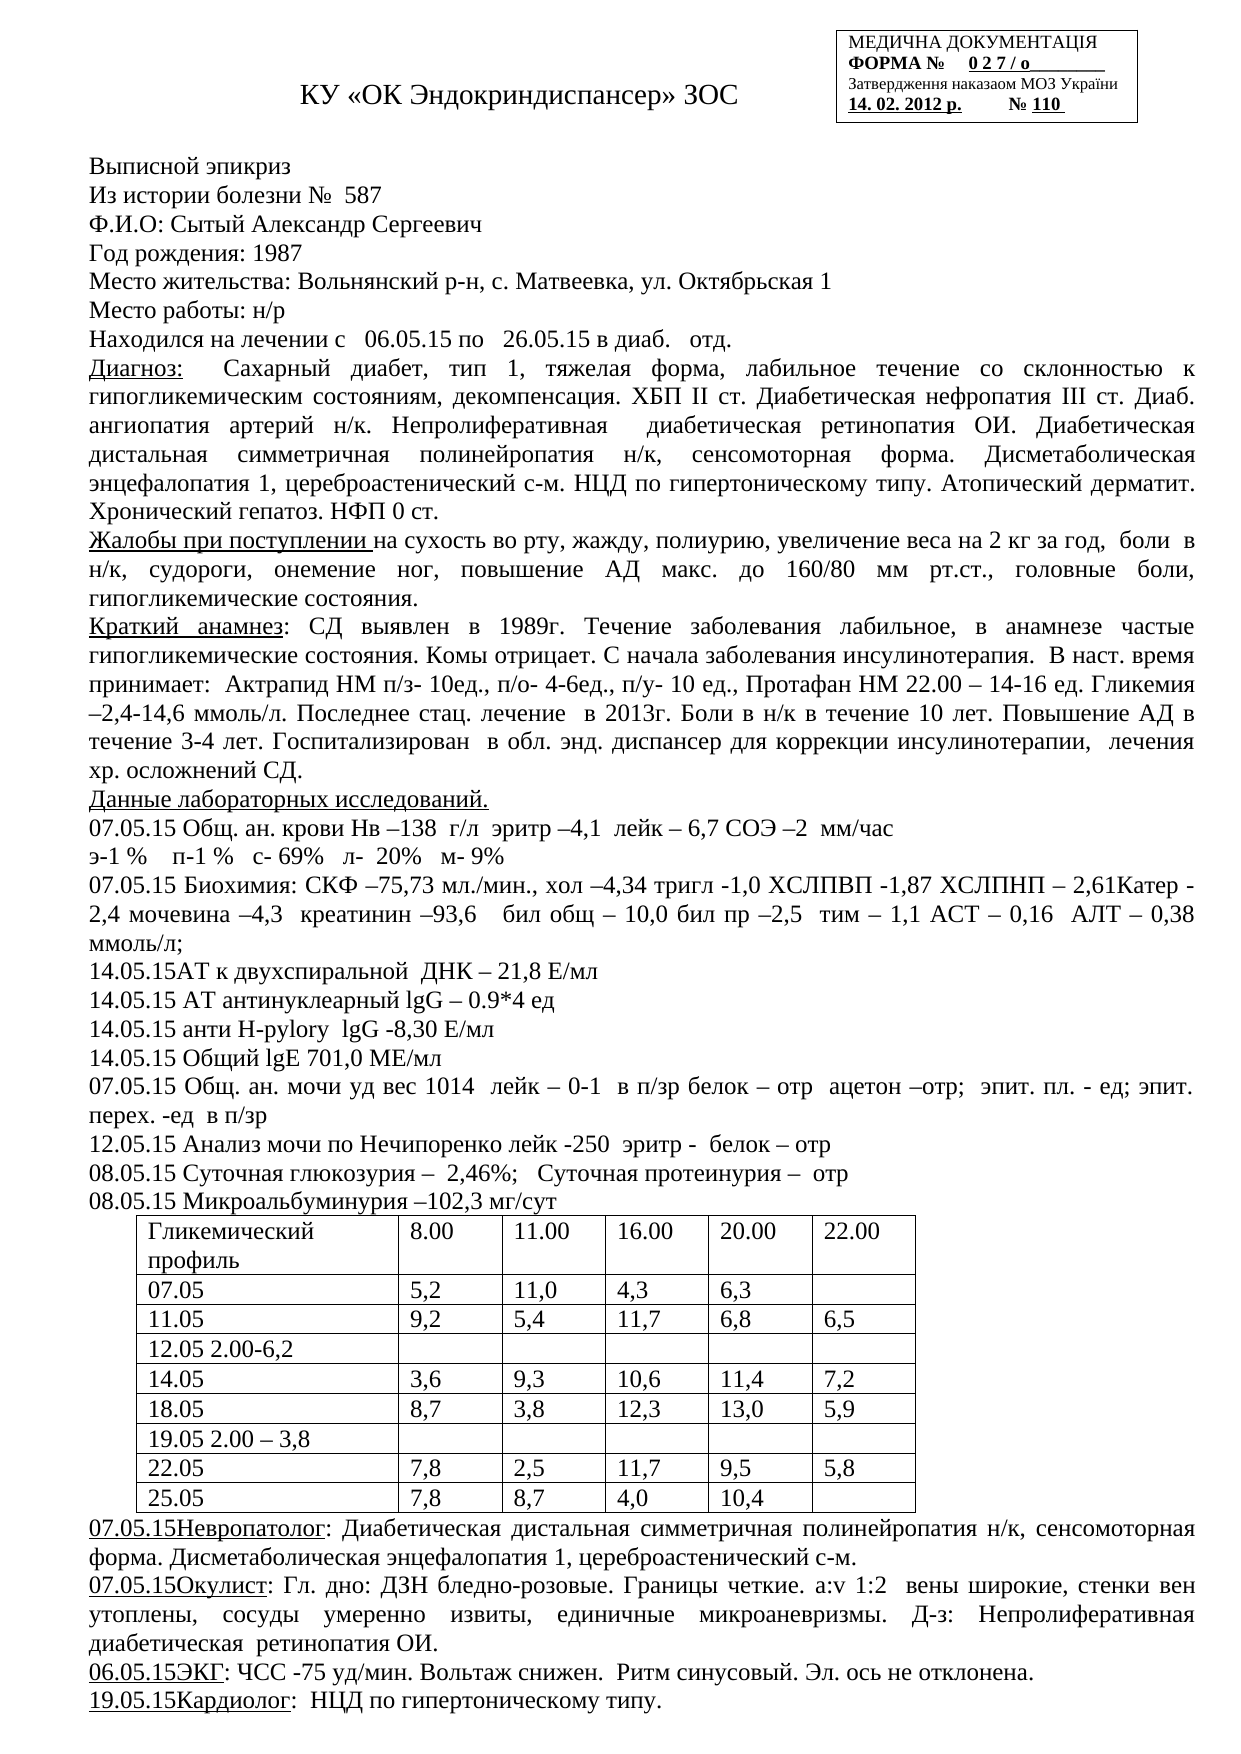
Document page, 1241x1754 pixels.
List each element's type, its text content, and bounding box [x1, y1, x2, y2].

table_cell 8,7 [503, 1483, 605, 1512]
table_cell 6,3 [709, 1275, 812, 1303]
table_cell 12,3 [606, 1394, 708, 1423]
text Место жительства: Вольнянский р-н, с. Матвеевка, ул. Октябрьская 1 [89, 266, 1196, 295]
table_cell 5,9 [813, 1394, 915, 1423]
text 07.05.15 Биохимия: СКФ –75,73 мл./мин., хол –4,34 тригл -1,0 ХСЛПВП -1,87 ХСЛПНП – 2,61Катер -2,4 мочевина –4,3 креатинин –93,6 бил общ – 10,0 бил пр –2,5 тим – 1,1 АСТ – 0,16 АЛТ – 0,38 ммоль/л; [89, 870, 1196, 956]
table_header 8.00 [399, 1216, 502, 1274]
table_cell 9,5 [709, 1454, 812, 1482]
text 14.05.15 АТ антинуклеарный lgG – 0.9*4 ед [89, 985, 1196, 1014]
text 14.05.15АТ к двухспиральной ДНК – 21,8 Е/мл [89, 956, 1196, 985]
table_cell 19.05 2.00 – 3,8 [137, 1424, 398, 1452]
table_header 11.00 [503, 1216, 605, 1274]
text Год рождения: 1987 [89, 238, 1196, 266]
table_header 20.00 [709, 1216, 812, 1274]
table_cell [399, 1424, 502, 1452]
text Место работы: н/р [89, 295, 1196, 324]
table_cell 6,8 [709, 1305, 812, 1333]
table_cell 3,6 [399, 1364, 502, 1393]
table_cell 2,5 [503, 1454, 605, 1482]
table_cell 7,8 [399, 1454, 502, 1482]
text 12.05.15 Анализ мочи по Нечипоренко лейк -250 эритр - белок – отр [89, 1129, 1196, 1158]
table_cell 5,4 [503, 1305, 605, 1333]
table_cell [709, 1424, 812, 1452]
table_cell [606, 1424, 708, 1452]
subtitle Выписной эпикриз [89, 151, 1202, 180]
table_cell 12.05 2.00-6,2 [137, 1334, 398, 1363]
table_cell 4,0 [606, 1483, 708, 1512]
text Диагноз: Сахарный диабет, тип 1, тяжелая форма, лабильное течение со склонностью к гипогликемическим состояниям, декомпенсация. ХБП II ст. Диабетическая нефропатия III ст. Диаб. ангиопатия артерий н/к. Непролиферативная диабетическая ретинопатия ОИ. Диабетическая дистальная симметричная полинейропатия н/к, сенсомоторная форма. Дисметаболическая энцефалопатия 1, цереброастенический с-м. НЦД по гипертоническому типу. Атопический дерматит. Хронический гепатоз. НФП 0 ст. [89, 353, 1196, 525]
table_cell [503, 1334, 605, 1363]
table_cell 9,3 [503, 1364, 605, 1393]
table_cell 07.05 [137, 1275, 398, 1303]
table_cell [813, 1334, 915, 1363]
table_cell 8,7 [399, 1394, 502, 1423]
table_cell 18.05 [137, 1394, 398, 1423]
text Данные лабораторных исследований. [89, 784, 1196, 813]
table_cell 7,2 [813, 1364, 915, 1393]
table_cell [606, 1334, 708, 1363]
table_cell 5,8 [813, 1454, 915, 1482]
table_cell [709, 1334, 812, 1363]
text 06.05.15ЭКГ: ЧСС -75 уд/мин. Вольтаж снижен. Ритм синусовый. Эл. ось не отклонена. [89, 1657, 1196, 1686]
text 08.05.15 Суточная глюкозурия – 2,46%; Суточная протеинурия – отр [89, 1158, 1196, 1186]
table_cell 10,6 [606, 1364, 708, 1393]
table_cell [503, 1424, 605, 1452]
table_cell 11,0 [503, 1275, 605, 1303]
text 14.05.15 Общий lgE 701,0 МЕ/мл [89, 1043, 1196, 1071]
table_cell [813, 1483, 915, 1512]
subtitle Ф.И.О: Сытый Александр Сергеевич [89, 209, 1196, 238]
table_cell 5,2 [399, 1275, 502, 1303]
table_cell 7,8 [399, 1483, 502, 1512]
table_cell 11.05 [137, 1305, 398, 1333]
table_cell 22.05 [137, 1454, 398, 1482]
table_cell 6,5 [813, 1305, 915, 1333]
table_cell 9,2 [399, 1305, 502, 1333]
subtitle 07.05.15 Общ. ан. мочи уд вес 1014 лейк – 0-1 в п/зр белок – отр ацетон –отр; эпит. пл. - ед; эпит. перех. -ед в п/зр [89, 1071, 1196, 1129]
table_cell 3,8 [503, 1394, 605, 1423]
table_cell 10,4 [709, 1483, 812, 1512]
table_cell 13,0 [709, 1394, 812, 1423]
table_cell [399, 1334, 502, 1363]
table_header 16.00 [606, 1216, 708, 1274]
text 07.05.15Невропатолог: Диабетическая дистальная симметричная полинейропатия н/к, сенсомоторная форма. Дисметаболическая энцефалопатия 1, цереброастенический с-м. [89, 1513, 1196, 1571]
text 07.05.15Окулист: Гл. дно: ДЗН бледно-розовые. Границы четкие. a:v 1:2 вены широкие, стенки вен утоплены, сосуды умеренно извиты, единичные микроаневризмы. Д-з: Непролиферативная диабетическая ретинопатия ОИ. [89, 1571, 1196, 1657]
table_header 22.00 [813, 1216, 915, 1274]
table_cell [813, 1275, 915, 1303]
table_cell 4,3 [606, 1275, 708, 1303]
text 07.05.15 Общ. ан. крови Нв –138 г/л эритр –4,1 лейк – 6,7 СОЭ –2 мм/час [89, 813, 1196, 841]
text Находился на лечении с 06.05.15 по 26.05.15 в диаб. отд. [89, 324, 1196, 353]
table_cell 11,7 [606, 1305, 708, 1333]
subtitle 08.05.15 Микроальбуминурия –102,3 мг/сут [89, 1186, 1196, 1215]
table_cell [813, 1424, 915, 1452]
subtitle Из истории болезни № 587 [89, 180, 1196, 209]
table_header Гликемический профиль [137, 1216, 398, 1274]
text 14.05.15 анти H-pylory lgG -8,30 Е/мл [89, 1014, 1196, 1043]
table_cell 25.05 [137, 1483, 398, 1512]
text э-1 % п-1 % с- 69% л- 20% м- 9% [89, 841, 1196, 870]
text Жалобы при поступлении на сухость во рту, жажду, полиурию, увеличение веса на 2 кг за год, боли в н/к, судороги, онемение ног, повышение АД макс. до 160/80 мм рт.ст., головные боли, гипогликемические состояния. [89, 525, 1196, 611]
text 19.05.15Кардиолог: НЦД по гипертоническому типу. [89, 1686, 1196, 1714]
text Краткий анамнез: СД выявлен в 1989г. Течение заболевания лабильное, в анамнезе частые гипогликемические состояния. Комы отрицает. С начала заболевания инсулинотерапия. В наст. время принимает: Актрапид НМ п/з- 10ед., п/о- 4-6ед., п/у- 10 ед., Протафан НМ 22.00 – 14-16 ед. Гликемия –2,4-14,6 ммоль/л. Последнее стац. лечение в 2013г. Боли в н/к в течение 10 лет. Повышение АД в течение 3-4 лет. Госпитализирован в обл. энд. диспансер для коррекции инсулинотерапии, лечения хр. осложнений СД. [89, 611, 1196, 784]
table_cell 11,4 [709, 1364, 812, 1393]
table_cell 11,7 [606, 1454, 708, 1482]
table_cell 14.05 [137, 1364, 398, 1393]
